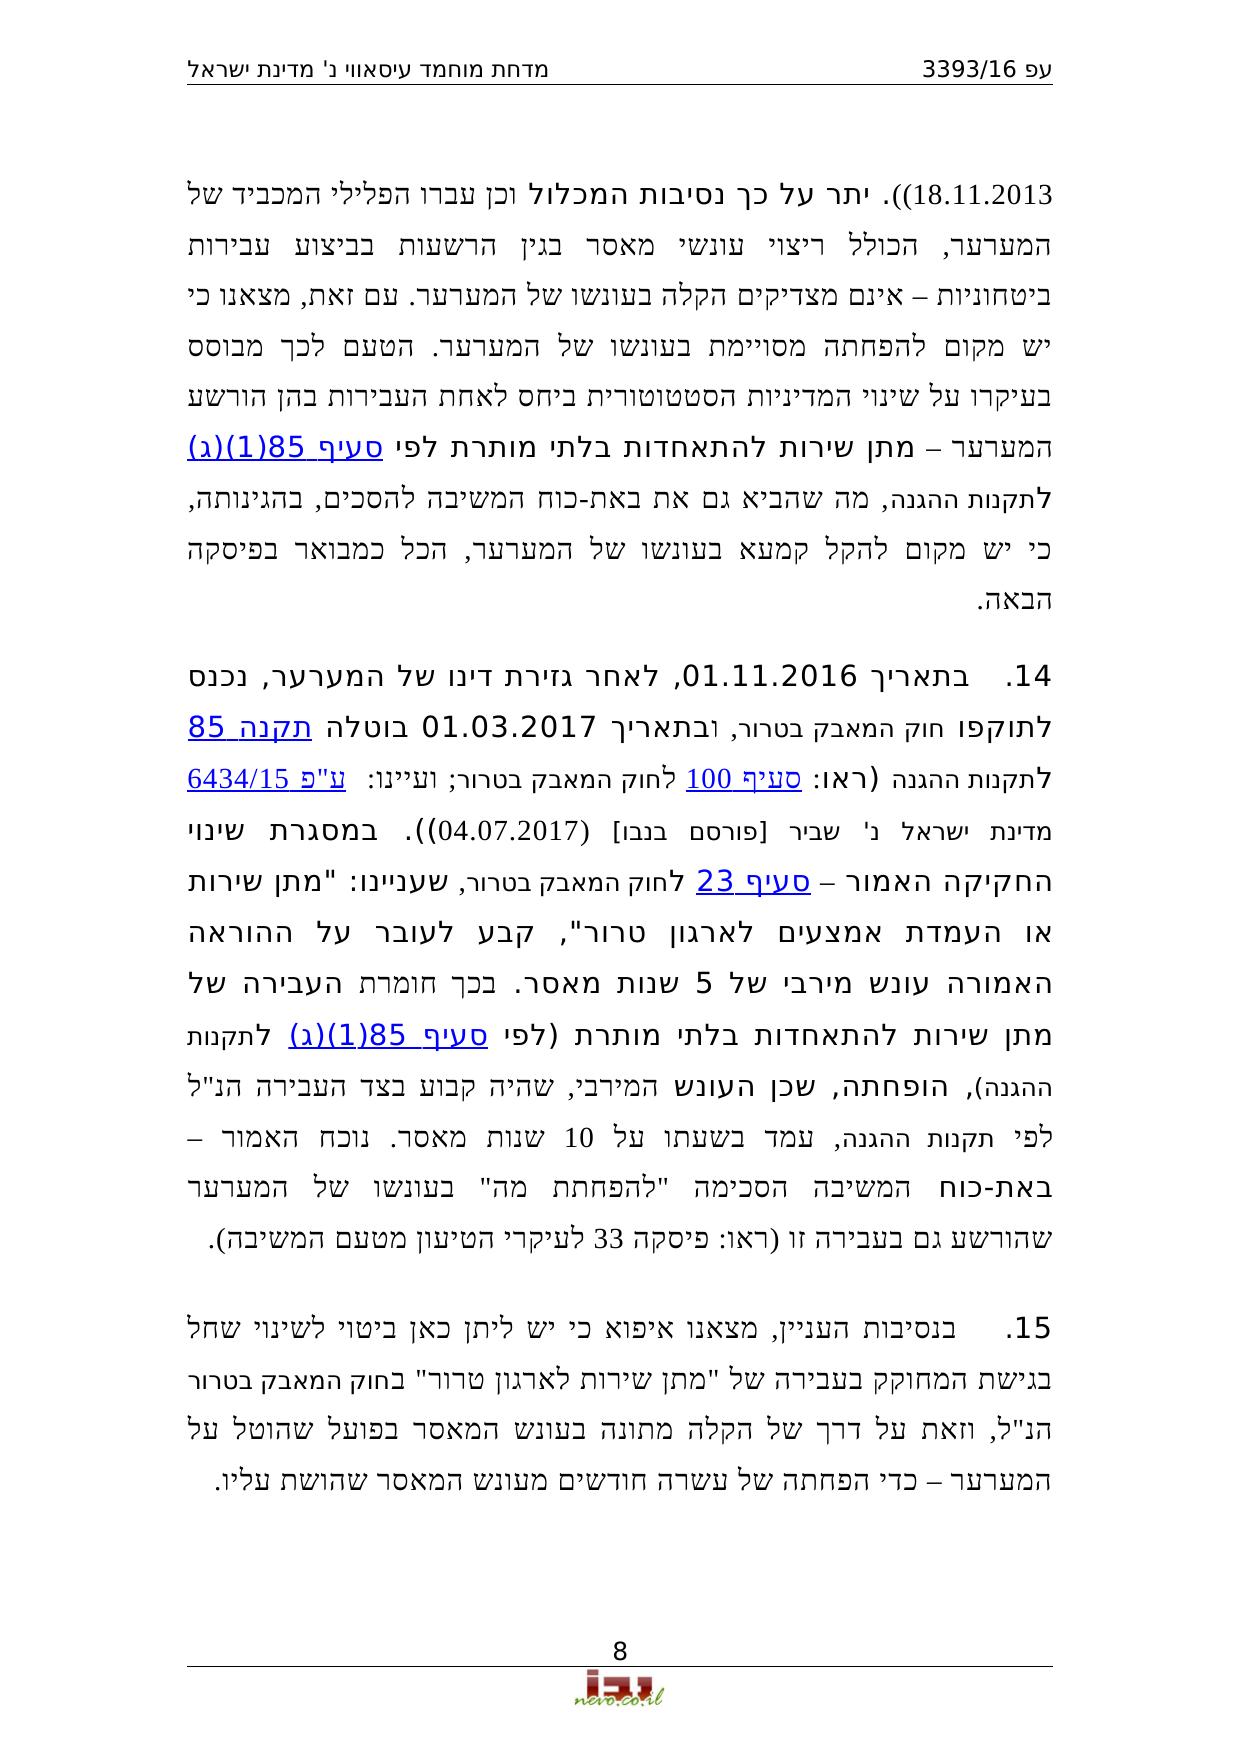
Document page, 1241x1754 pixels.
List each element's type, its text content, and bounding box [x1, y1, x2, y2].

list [187, 177, 1053, 616]
picture [574, 1669, 666, 1707]
list בנסיבות העניין, מצאנו איפוא כי יש ליתן כאן ביטוי לשינוי שחל בגישת המחוקק בעבירה של "מתן שירות לארגון טרור" בחוק המאבק בטרור הנ"ל, וזאת על דרך של הקלה מתונה בעונש המאסר בפועל שהוטל על המערער – כדי הפחתה של עשרה חודשים מעונש המאסר שהושת עליו. [187, 1311, 1053, 1496]
list בתאריך 01.11.2016, לאחר גזירת דינו של המערער, נכנס לתוקפו חוק המאבק בטרור, ובתאריך 01.03.2017 בוטלה תקנה 85 לתקנות ההגנה (ראו: סעיף 100 לחוק המאבק בטרור; ועיינו: ע"פ 6434/15 מדינת ישראל נ' שביר [פורסם בנבו] (04.07.2017)). במסגרת שינוי החקיקה האמור – סעיף 23 לחוק המאבק בטרור, שעניינו: "מתן שירות או העמדת אמצעים לארגון טרור", קבע לעובר על ההוראה האמורה עונש מירבי של 5 שנות מאסר. בכך חומרת העבירה של מתן שירות להתאחדות בלתי מותרת (לפי סעיף 85(1)(ג) לתקנות ההגנה), הופחתה, שכן העונש המירבי, שהיה קבוע בצד העבירה הנ"ל לפי תקנות ההגנה, עמד בשעתו על 10 שנות מאסר. נוכח האמור – באת-כוח המשיבה הסכימה "להפחתת מה" בעונשו של המערער שהורשע גם בעבירה זו (ראו: פיסקה 33 לעיקרי הטיעון מטעם המשיבה). [187, 659, 1053, 1255]
